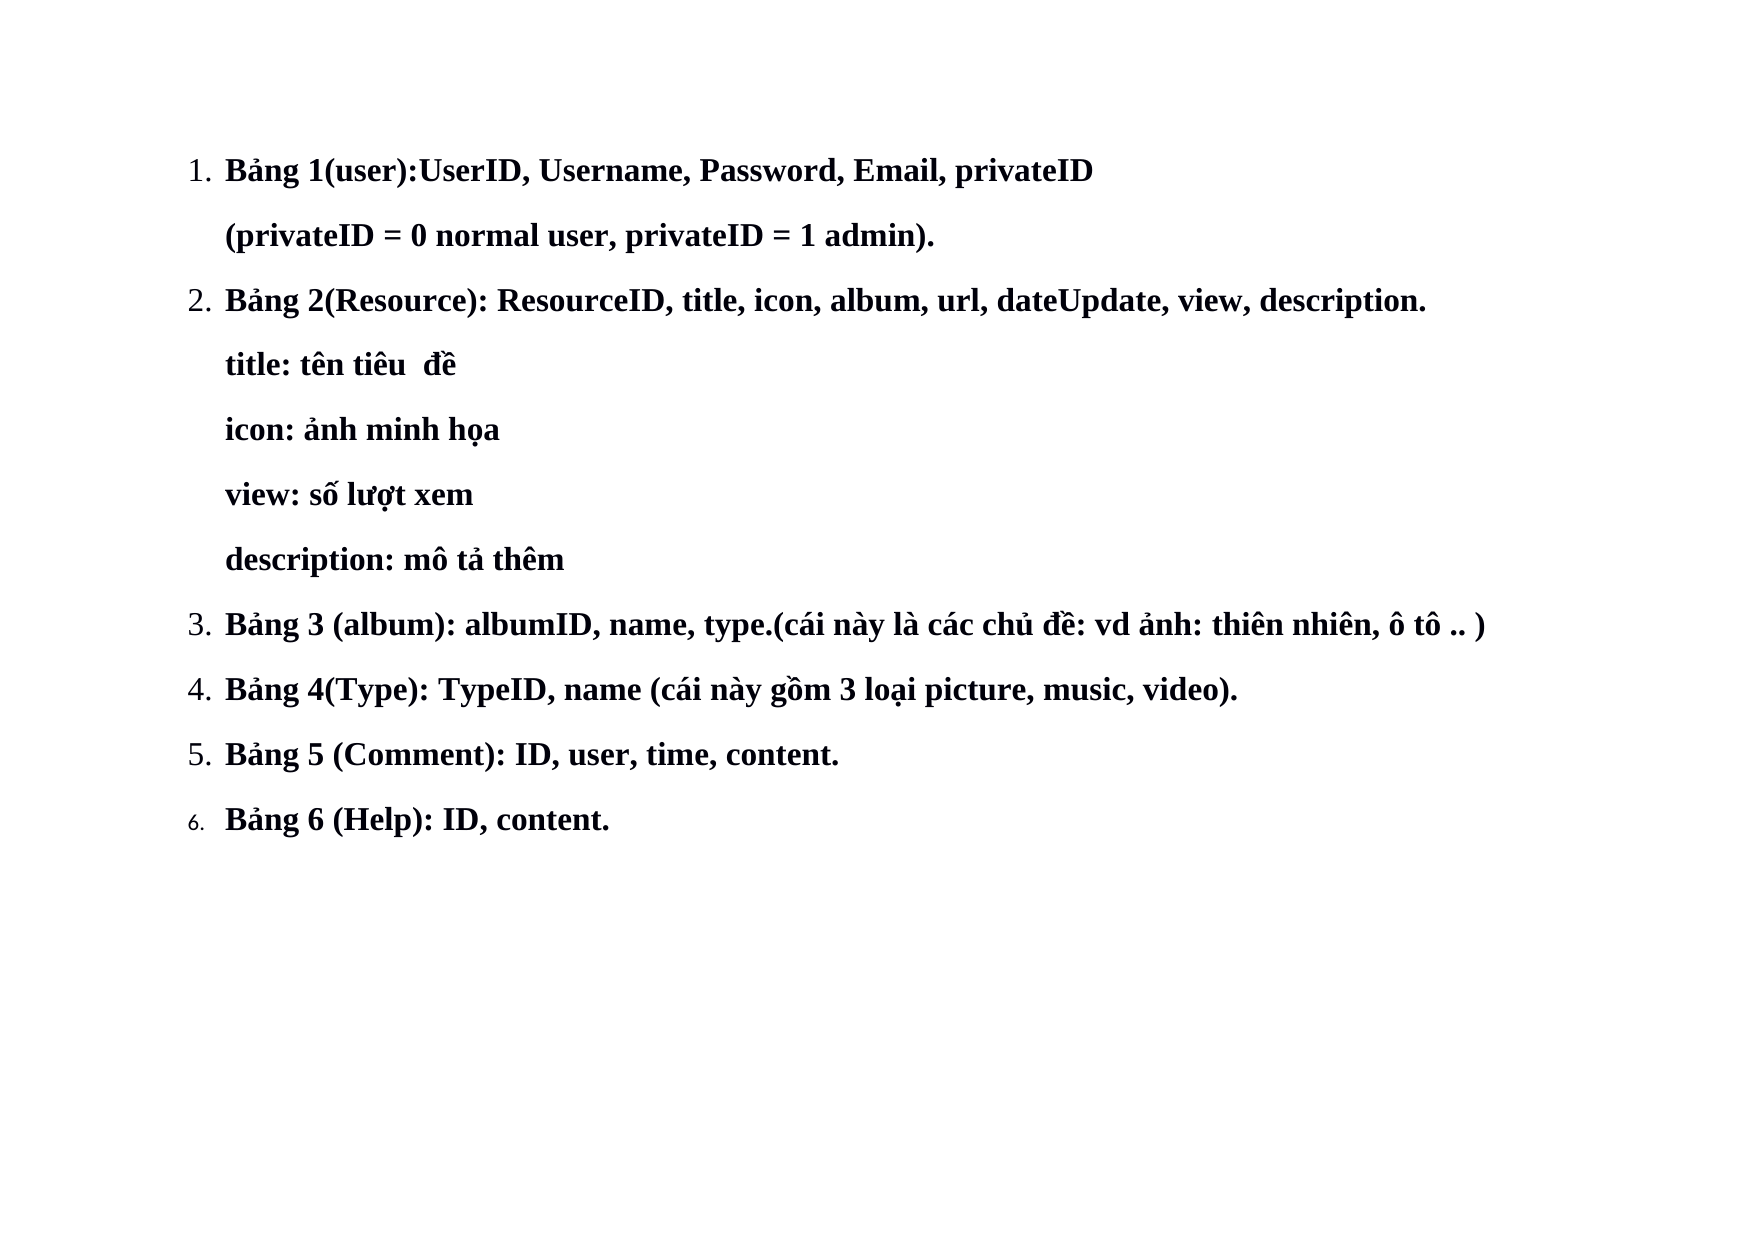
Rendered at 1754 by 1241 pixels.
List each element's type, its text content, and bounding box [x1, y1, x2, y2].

list icon: ảnh minh họa [150, 409, 1604, 448]
list view: số lượt xem [150, 474, 1604, 513]
list Bảng 5 (Comment): ID, user, time, content. [187, 734, 1604, 772]
list description: mô tả thêm [150, 539, 1604, 578]
list Bảng 2(Resource): ResourceID, title, icon, album, url, dateUpdate, view, description. [187, 280, 1604, 318]
list title: tên tiêu đề [150, 345, 1604, 383]
list Bảng 3 (album): albumID, name, type.(cái này là các chủ đề: vd ảnh: thiên nhiên, ô tô .. ) [187, 604, 1604, 643]
list Bảng 1(user):UserID, Username, Password, Email, privateID [187, 150, 1604, 188]
list Bảng 4(Type): TypeID, name (cái này gồm 3 loại picture, music, video). [187, 669, 1604, 707]
list Bảng 6 (Help): ID, content. [187, 799, 1604, 837]
list (privateID = 0 normal user, privateID = 1 admin). [150, 215, 1604, 253]
